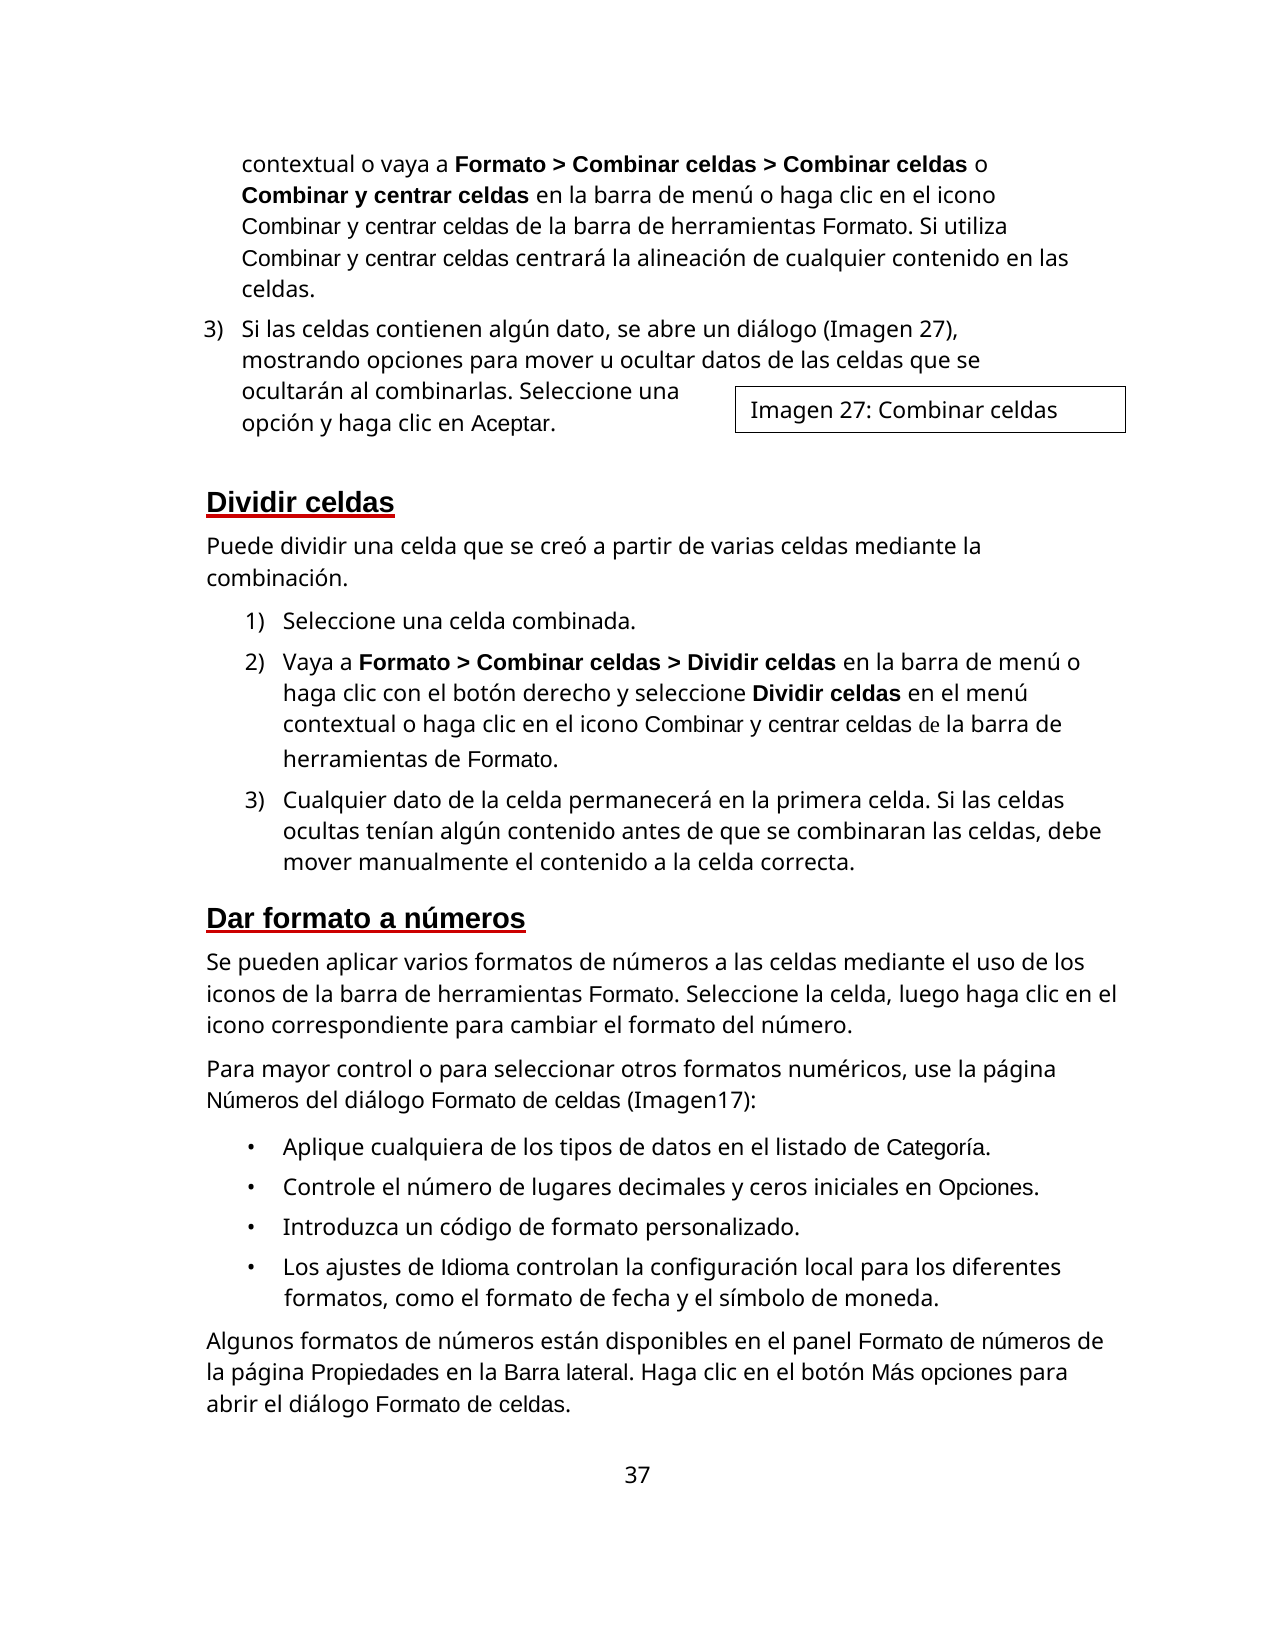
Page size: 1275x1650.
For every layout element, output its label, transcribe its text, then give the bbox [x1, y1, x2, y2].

subtitle Dividir celdas [206, 485, 1127, 518]
list Introduzca un código de formato personalizado. [247, 1211, 1127, 1242]
list Cualquier dato de la celda permanecerá en la primera celda. Si las celdas ocultas tenían algún contenido antes de que se combinaran las celdas, debe mover manualmente el contenido a la celda correcta. [244, 783, 1104, 877]
list Si las celdas contienen algún dato, se abre un diálogo (Imagen 27), mostrando opciones para mover u ocultar datos de las celdas que se ocultarán al combinarlas. Seleccione una opción y haga clic en Aceptar. [203, 313, 1043, 438]
list Aplique cualquiera de los tipos de datos en el listado de Categoría. [247, 1130, 1127, 1162]
list Controle el número de lugares decimales y ceros iniciales en Opciones. [247, 1171, 1127, 1202]
text Se pueden aplicar varios formatos de números a las celdas mediante el uso de los iconos de la barra de herramientas Formato. Seleccione la celda, luego haga clic en el icono correspondiente para cambiar el formato del número. [206, 946, 1127, 1040]
list Vaya a Formato > Combinar celdas > Dividir celdas en la barra de menú o haga clic con el botón derecho y seleccione Dividir celdas en el menú contextual o haga clic en el icono Combinar y centrar celdas de la barra de herramientas de Formato. [244, 645, 1110, 774]
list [203, 148, 1070, 304]
list Los ajustes de Idioma controlan la configuración local para los diferentes formatos, como el formato de fecha y el símbolo de moneda. [247, 1251, 1108, 1313]
text Puede dividir una celda que se creó a partir de varias celdas mediante la combinación. [206, 530, 1127, 593]
subtitle Dar formato a números [206, 901, 1127, 934]
text Para mayor control o para seleccionar otros formatos numéricos, use la página Números del diálogo Formato de celdas (Imagen17): [206, 1052, 1085, 1115]
text Algunos formatos de números están disponibles en el panel Formato de números de la página Propiedades en la Barra lateral. Haga clic en el botón Más opciones para abrir el diálogo Formato de celdas. [206, 1325, 1106, 1419]
list Seleccione una celda combinada. [244, 605, 1127, 637]
